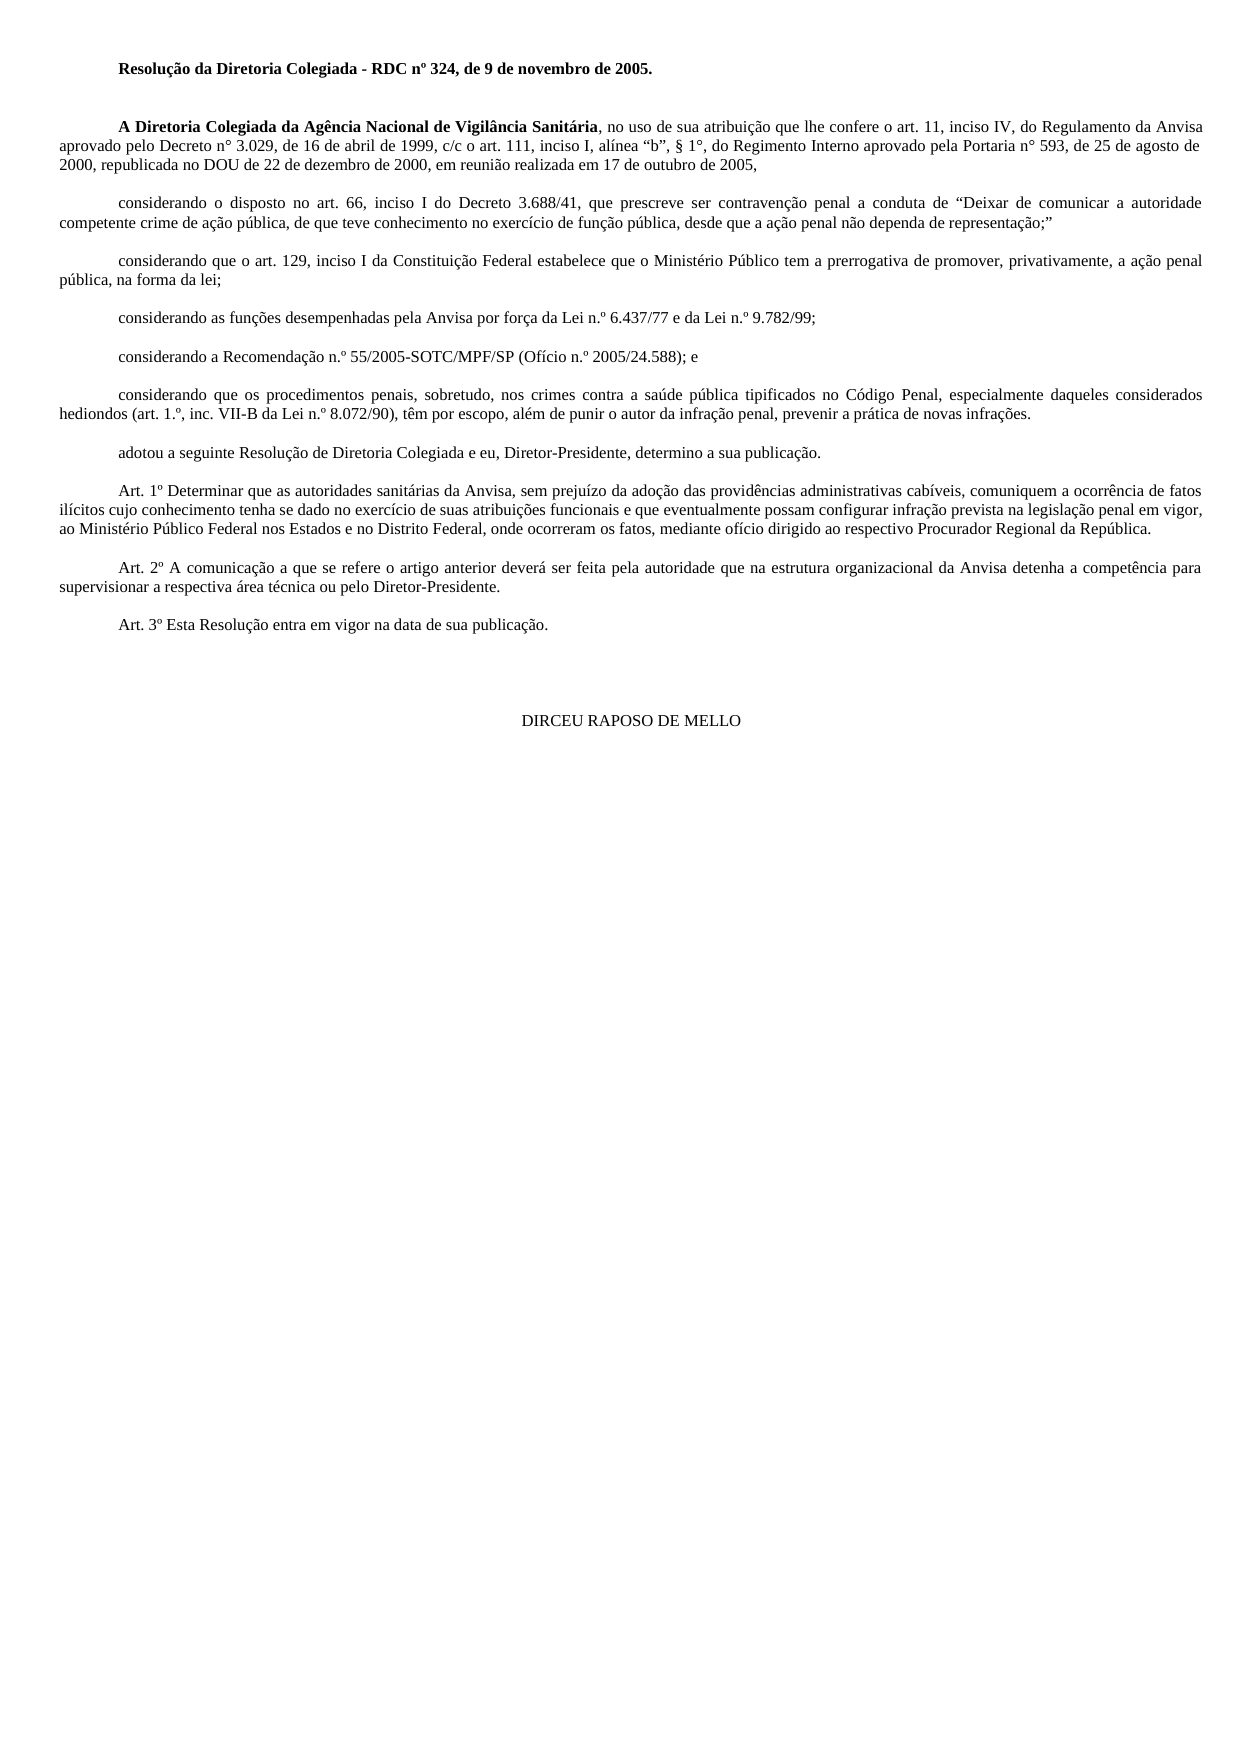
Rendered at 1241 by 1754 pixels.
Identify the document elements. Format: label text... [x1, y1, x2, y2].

text Art. 2º A comunicação a que se refere o artigo anterior deverá ser feita pela autoridade que na estrutura organizacional da Anvisa detenha a competência para supervisionar a respectiva área técnica ou pelo Diretor-Presidente. [59, 557, 1203, 596]
text Resolução da Diretoria Colegiada - RDC nº 324, de 9 de novembro de 2005. [59, 59, 1203, 78]
text Art. 3º Esta Resolução entra em vigor na data de sua publicação. [59, 615, 1203, 634]
text adotou a seguinte Resolução de Diretoria Colegiada e eu, Diretor-Presidente, determino a sua publicação. [59, 442, 1203, 462]
text Art. 1º Determinar que as autoridades sanitárias da Anvisa, sem prejuízo da adoção das providências administrativas cabíveis, comuniquem a ocorrência de fatos ilícitos cujo conhecimento tenha se dado no exercício de suas atribuições funcionais e que eventualmente possam configurar infração prevista na legislação penal em vigor, ao Ministério Público Federal nos Estados e no Distrito Federal, onde ocorreram os fatos, mediante ofício dirigido ao respectivo Procurador Regional da República. [59, 481, 1203, 538]
text considerando que os procedimentos penais, sobretudo, nos crimes contra a saúde pública tipificados no Código Penal, especialmente daqueles considerados hediondos (art. 1.º, inc. VII-B da Lei n.º 8.072/90), têm por escopo, além de punir o autor da infração penal, prevenir a prática de novas infrações. [59, 385, 1203, 423]
text considerando as funções desempenhadas pela Anvisa por força da Lei n.º 6.437/77 e da Lei n.º 9.782/99; [59, 308, 1203, 327]
text considerando a Recomendação n.º 55/2005-SOTC/MPF/SP (Ofício n.º 2005/24.588); e [59, 347, 1203, 366]
text DIRCEU RAPOSO DE MELLO [59, 711, 1203, 730]
text considerando o disposto no art. 66, inciso I do Decreto 3.688/41, que prescreve ser contravenção penal a conduta de “Deixar de comunicar a autoridade competente crime de ação pública, de que teve conhecimento no exercício de função pública, desde que a ação penal não dependa de representação;” [59, 193, 1203, 232]
text A Diretoria Colegiada da Agência Nacional de Vigilância Sanitária, no uso de sua atribuição que lhe confere o art. 11, inciso IV, do Regulamento da Anvisa aprovado pelo Decreto n° 3.029, de 16 de abril de 1999, c/c o art. 111, inciso I, alínea “b”, § 1°, do Regimento Interno aprovado pela Portaria n° 593, de 25 de agosto de 2000, republicada no DOU de 22 de dezembro de 2000, em reunião realizada em 17 de outubro de 2005, [59, 117, 1203, 174]
text considerando que o art. 129, inciso I da Constituição Federal estabelece que o Ministério Público tem a prerrogativa de promover, privativamente, a ação penal pública, na forma da lei; [59, 251, 1203, 289]
